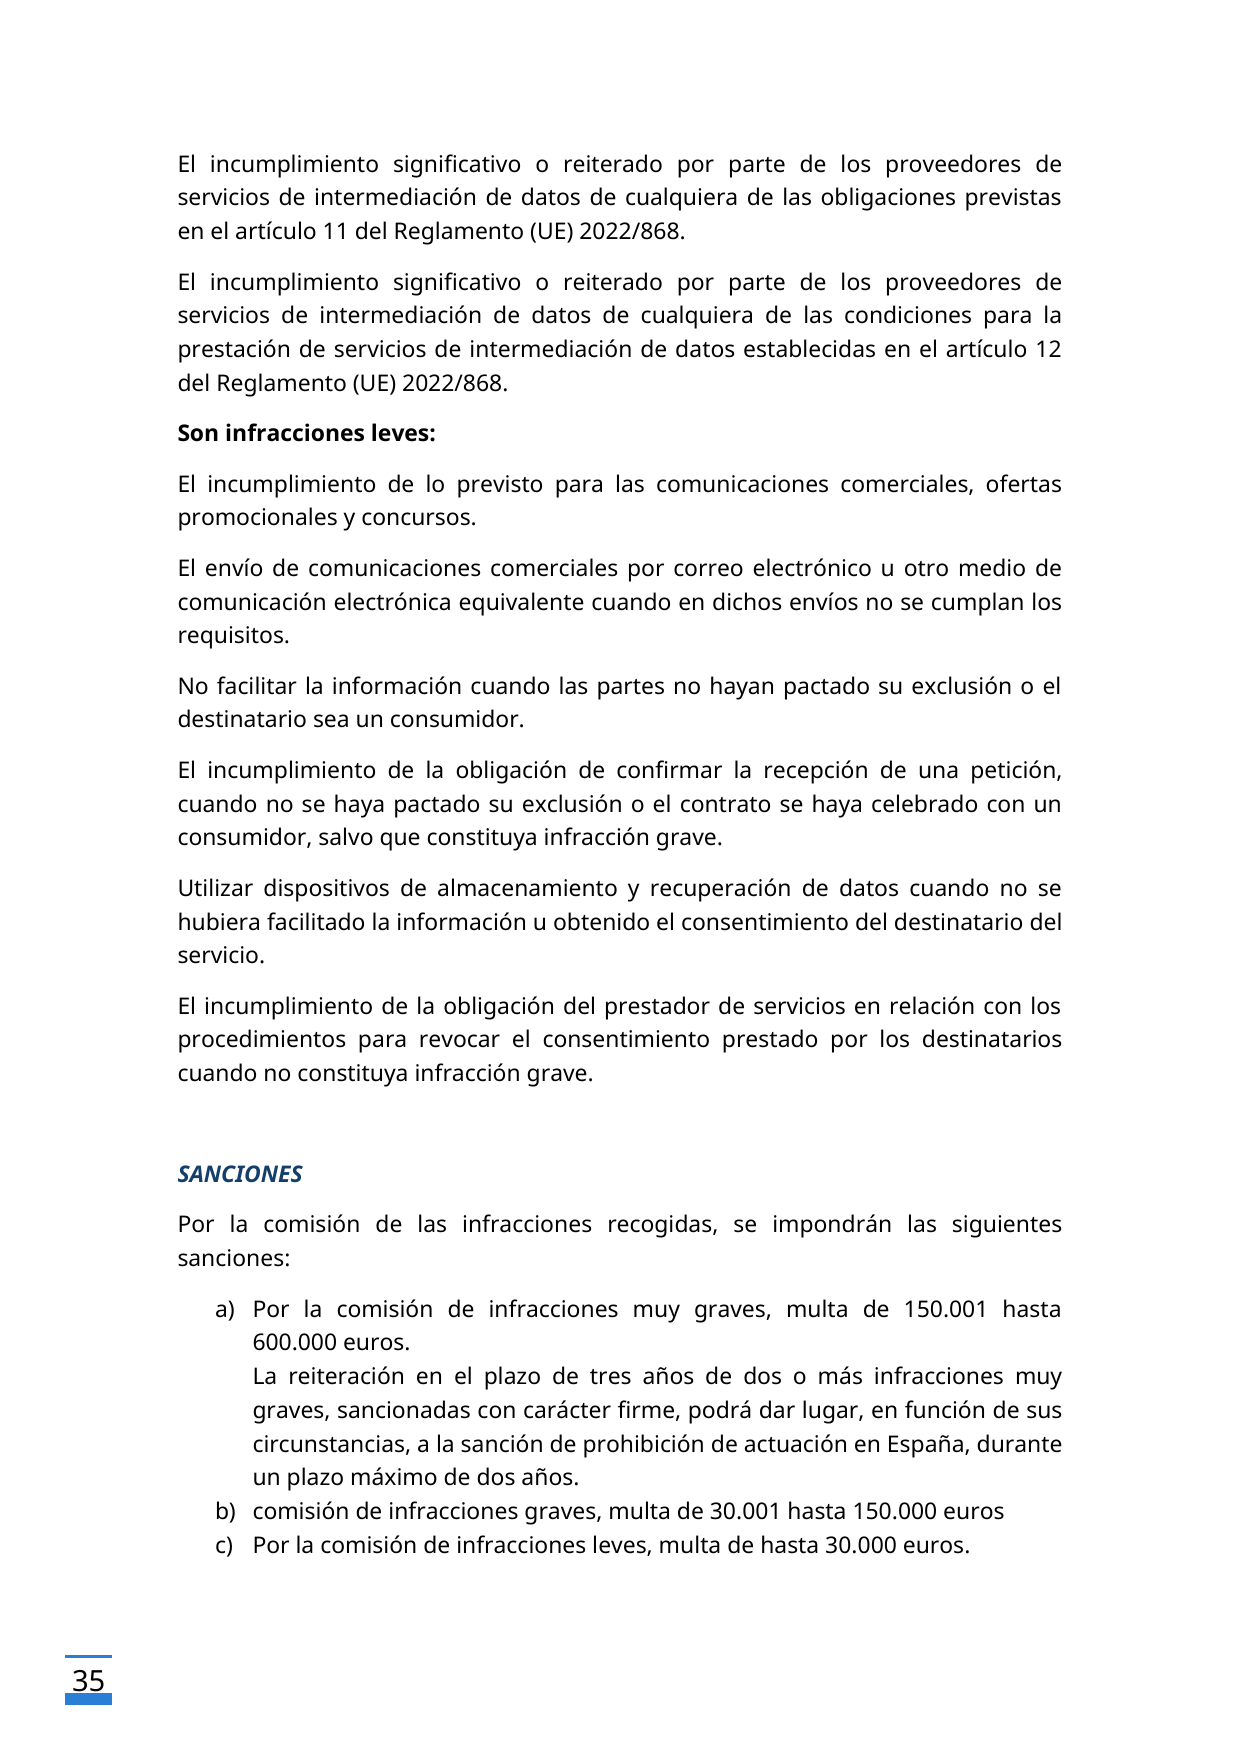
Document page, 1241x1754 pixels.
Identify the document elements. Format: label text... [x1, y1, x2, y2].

text El incumplimiento de la obligación del prestador de servicios en relación con los procedimientos para revocar el consentimiento prestado por los destinatarios cuando no constituya infracción grave. [177, 990, 1063, 1088]
text SANCIONES [177, 1158, 1063, 1189]
text El incumplimiento significativo o reiterado por parte de los proveedores de servicios de intermediación de datos de cualquiera de las condiciones para la prestación de servicios de intermediación de datos establecidas en el artículo 12 del Reglamento (UE) 2022/868. [177, 266, 1063, 398]
text Utilizar dispositivos de almacenamiento y recuperación de datos cuando no se hubiera facilitado la información u obtenido el consentimiento del destinatario del servicio. [177, 872, 1063, 971]
text El envío de comunicaciones comerciales por correo electrónico u otro medio de comunicación electrónica equivalente cuando en dichos envíos no se cumplan los requisitos. [177, 552, 1063, 651]
list Por la comisión de infracciones leves, multa de hasta 30.000 euros. [215, 1529, 1063, 1560]
text El incumplimiento de la obligación de confirmar la recepción de una petición, cuando no se haya pactado su exclusión o el contrato se haya celebrado con un consumidor, salvo que constituya infracción grave. [177, 754, 1063, 853]
list comisión de infracciones graves, multa de 30.001 hasta 150.000 euros [215, 1495, 1063, 1526]
text Por la comisión de las infracciones recogidas, se impondrán las siguientes sanciones: [177, 1208, 1063, 1273]
text El incumplimiento de lo previsto para las comunicaciones comerciales, ofertas promocionales y concursos. [177, 468, 1063, 533]
text Son infracciones leves: [177, 417, 1063, 448]
text El incumplimiento significativo o reiterado por parte de los proveedores de servicios de intermediación de datos de cualquiera de las obligaciones previstas en el artículo 11 del Reglamento (UE) 2022/868. [177, 148, 1063, 246]
text No facilitar la información cuando las partes no hayan pactado su exclusión o el destinatario sea un consumidor. [177, 670, 1063, 735]
list Por la comisión de infracciones muy graves, multa de 150.001 hasta 600.000 euros. [215, 1293, 1063, 1358]
list La reiteración en el plazo de tres años de dos o más infracciones muy graves, sancionadas con carácter firme, podrá dar lugar, en función de sus circunstancias, a la sanción de prohibición de actuación en España, durante un plazo máximo de dos años. [252, 1360, 1063, 1493]
